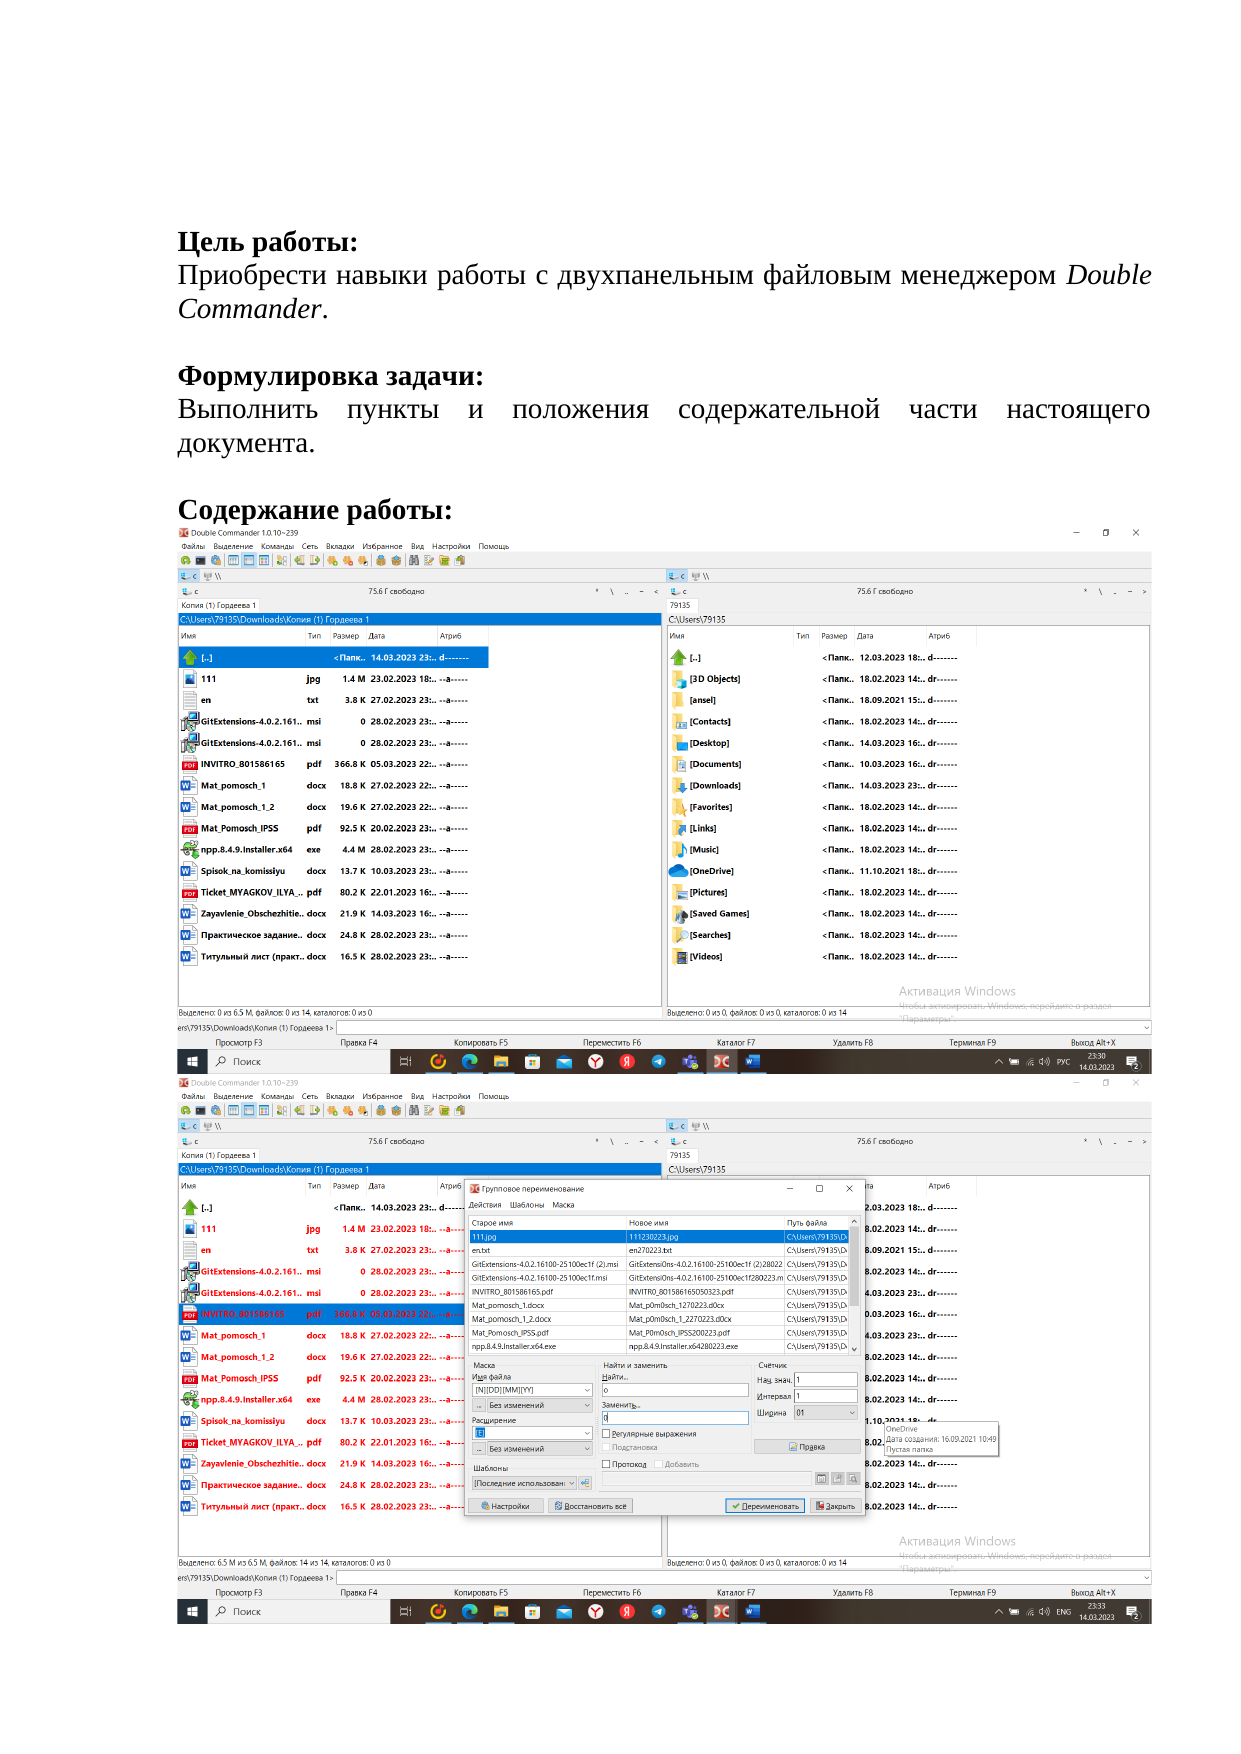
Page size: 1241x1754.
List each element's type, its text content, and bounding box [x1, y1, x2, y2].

picture [177, 525, 1152, 1074]
picture [177, 1076, 1152, 1624]
text Выполнить пункты и положения содержательной части настоящего документа. [177, 391, 1152, 458]
text Приобрести навыки работы с двухпанельным файловым менеджером Double Commander. [177, 257, 1152, 324]
text Цель работы: [177, 224, 1152, 257]
text Формулировка задачи: [177, 358, 1152, 391]
text Содержание работы: [177, 492, 1152, 525]
